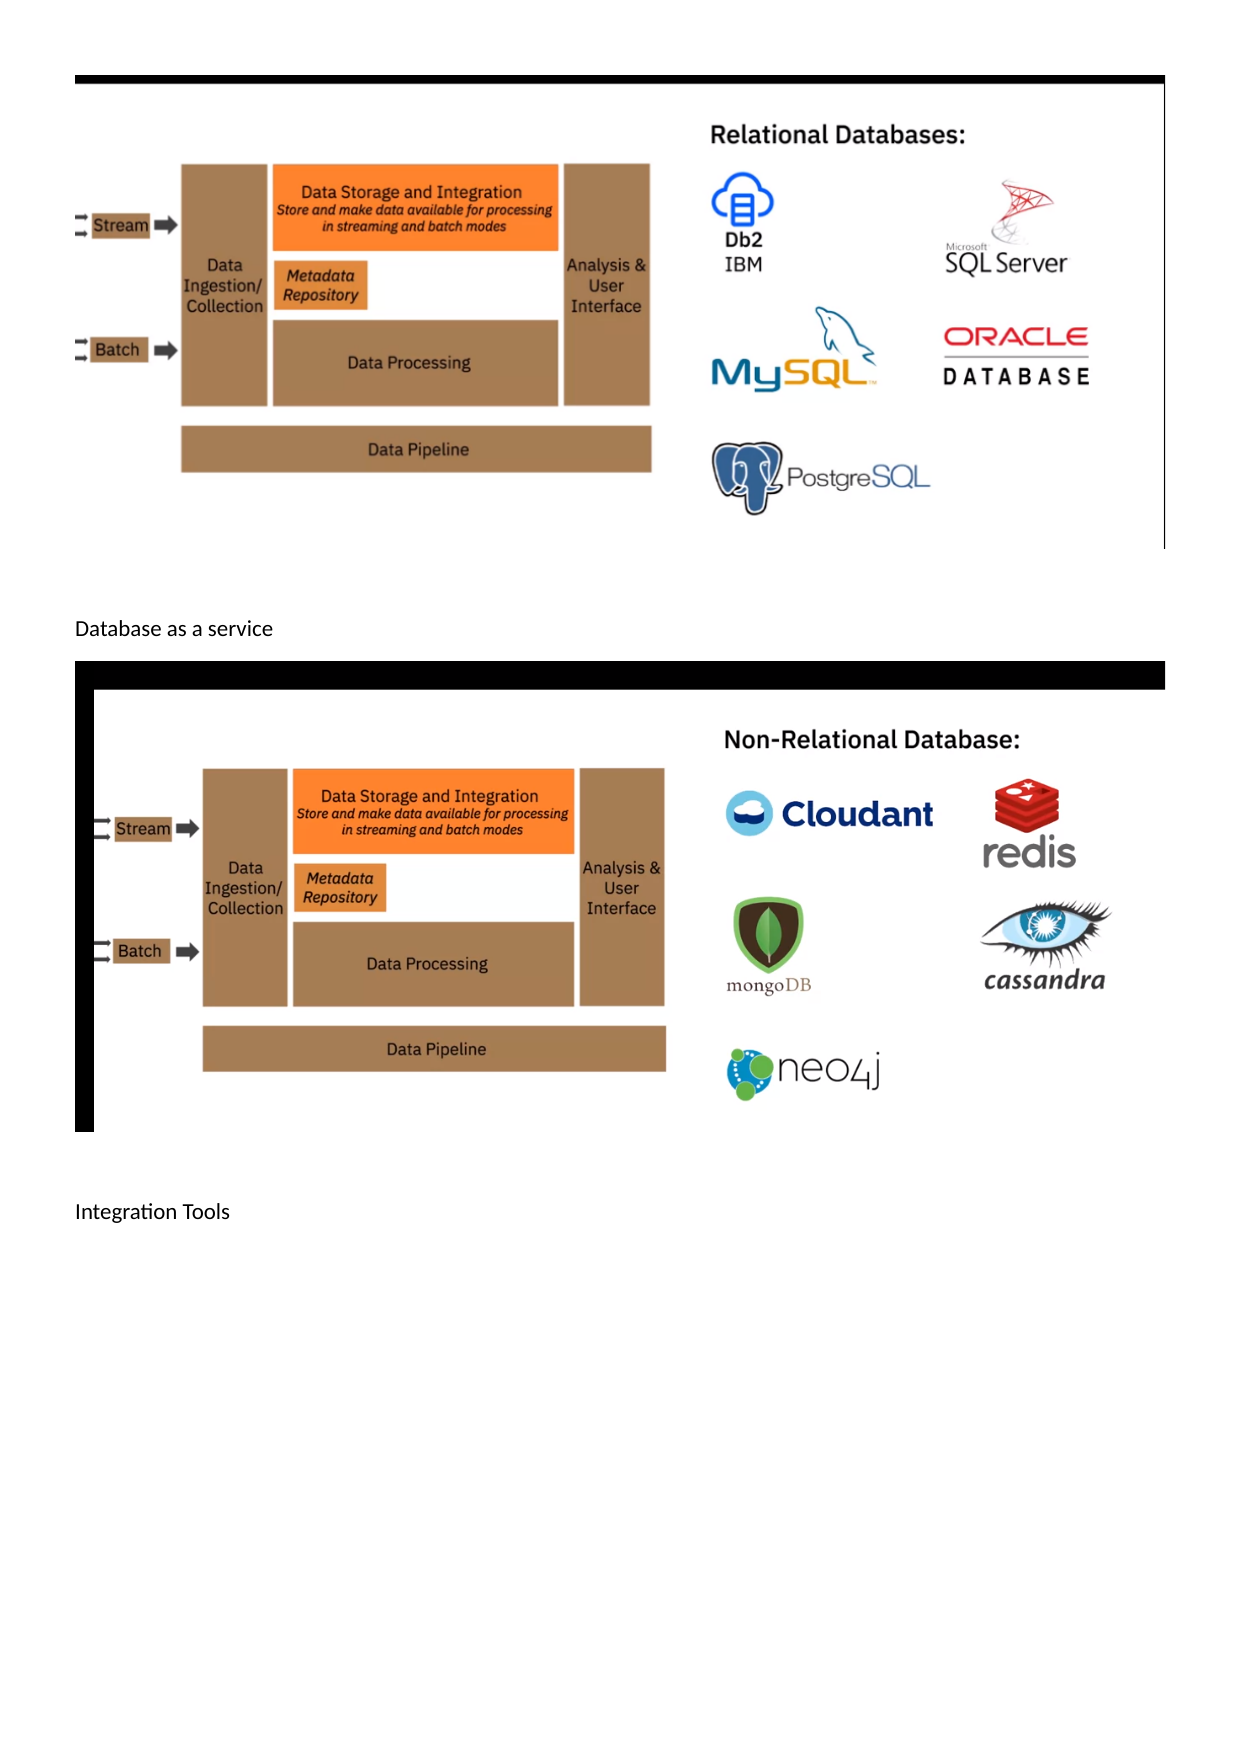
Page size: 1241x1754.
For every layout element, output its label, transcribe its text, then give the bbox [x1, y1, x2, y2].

text Integration Tools [75, 1197, 1165, 1225]
picture [75, 75, 1166, 549]
text Database as a service [75, 614, 1165, 642]
picture [75, 661, 1166, 1132]
